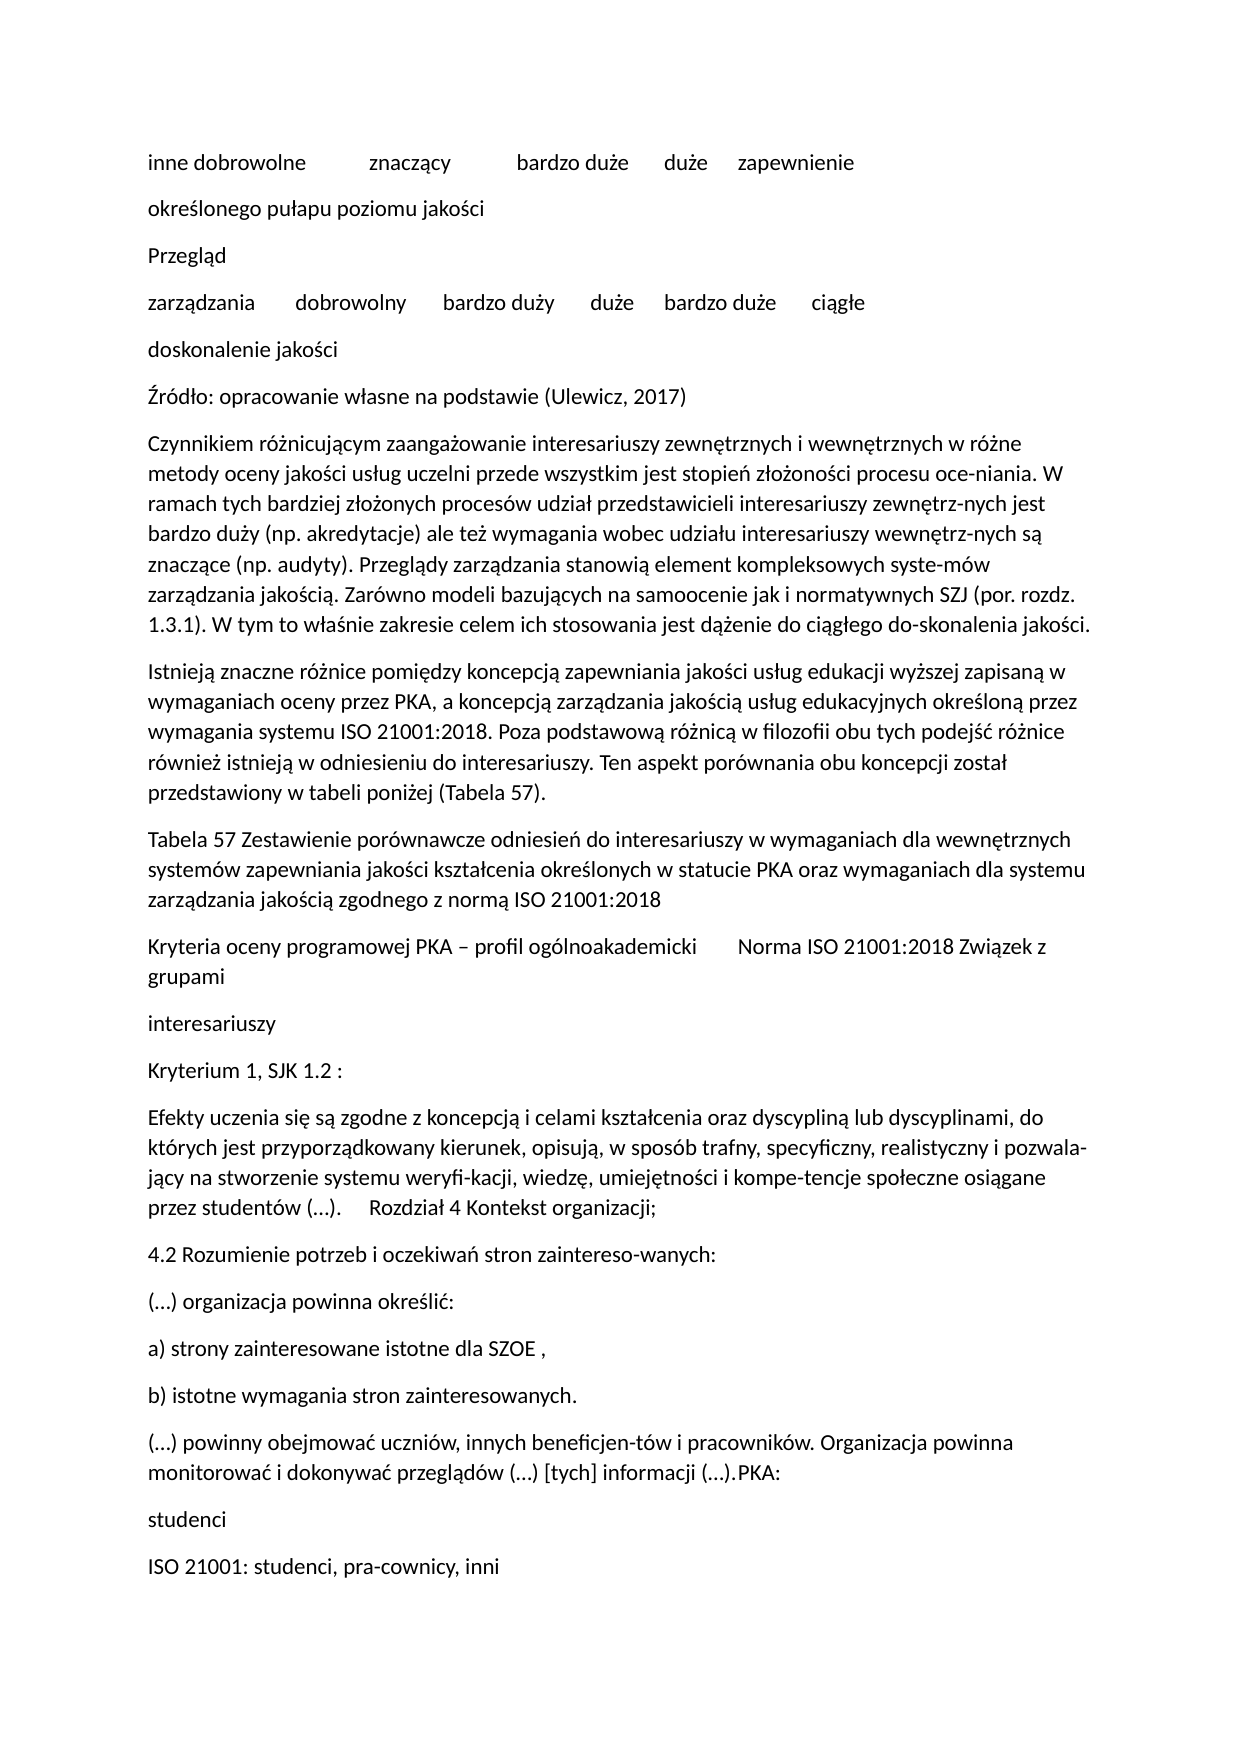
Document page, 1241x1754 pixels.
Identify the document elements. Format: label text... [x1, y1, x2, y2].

text Tabela 57 Zestawienie porównawcze odniesień do interesariuszy w wymaganiach dla wewnętrznych systemów zapewniania jakości kształcenia określonych w statucie PKA oraz wymaganiach dla systemu zarządzania jakością zgodnego z normą ISO 21001:2018 [148, 825, 1093, 913]
text 4.2 Rozumienie potrzeb i oczekiwań stron zaintereso-wanych: [148, 1240, 1093, 1268]
text b) istotne wymagania stron zainteresowanych. [148, 1381, 1093, 1409]
text ISO 21001: studenci, pra-cownicy, inni [148, 1552, 1093, 1580]
text Przegląd [148, 241, 1093, 269]
text a) strony zainteresowane istotne dla SZOE , [148, 1334, 1093, 1362]
text Czynnikiem różnicującym zaangażowanie interesariuszy zewnętrznych i wewnętrznych w różne metody oceny jakości usług uczelni przede wszystkim jest stopień złożoności procesu oce-niania. W ramach tych bardziej złożonych procesów udział przedstawicieli interesariuszy zewnętrz-nych jest bardzo duży (np. akredytacje) ale też wymagania wobec udziału interesariuszy wewnętrz-nych są znaczące (np. audyty). Przeglądy zarządzania stanowią element kompleksowych syste-mów zarządzania jakością. Zarówno modeli bazujących na samoocenie jak i normatywnych SZJ (por. rozdz. 1.3.1). W tym to właśnie zakresie celem ich stosowania jest dążenie do ciągłego do-skonalenia jakości. [148, 429, 1093, 638]
text Istnieją znaczne różnice pomiędzy koncepcją zapewniania jakości usług edukacji wyższej zapisaną w wymaganiach oceny przez PKA, a koncepcją zarządzania jakością usług edukacyjnych określoną przez wymagania systemu ISO 21001:2018. Poza podstawową różnicą w filozofii obu tych podejść różnice również istnieją w odniesieniu do interesariuszy. Ten aspekt porównania obu koncepcji został przedstawiony w tabeli poniżej (Tabela 57). [148, 657, 1093, 806]
text doskonalenie jakości [148, 335, 1093, 363]
text inne dobrowolne znaczący bardzo duże duże zapewnienie [148, 148, 1093, 176]
text (…) organizacja powinna określić: [148, 1287, 1093, 1315]
text studenci [148, 1505, 1093, 1533]
text Kryteria oceny programowej PKA – profil ogólnoakademicki Norma ISO 21001:2018 Związek z grupami [148, 932, 1093, 990]
text Kryterium 1, SJK 1.2 : [148, 1056, 1093, 1084]
text zarządzania dobrowolny bardzo duży duże bardzo duże ciągłe [148, 288, 1093, 316]
text określonego pułapu poziomu jakości [148, 194, 1093, 222]
text (…) powinny obejmować uczniów, innych beneficjen-tów i pracowników. Organizacja powinna monitorować i dokonywać przeglądów (…) [tych] informacji (…). PKA: [148, 1428, 1093, 1486]
text Efekty uczenia się są zgodne z koncepcją i celami kształcenia oraz dyscypliną lub dyscyplinami, do których jest przyporządkowany kierunek, opisują, w sposób trafny, specyficzny, realistyczny i pozwala-jący na stworzenie systemu weryfi-kacji, wiedzę, umiejętności i kompe-tencje społeczne osiągane przez studentów (…). Rozdział 4 Kontekst organizacji; [148, 1103, 1093, 1221]
text Źródło: opracowanie własne na podstawie (Ulewicz, 2017) [148, 382, 1093, 410]
text interesariuszy [148, 1009, 1093, 1037]
